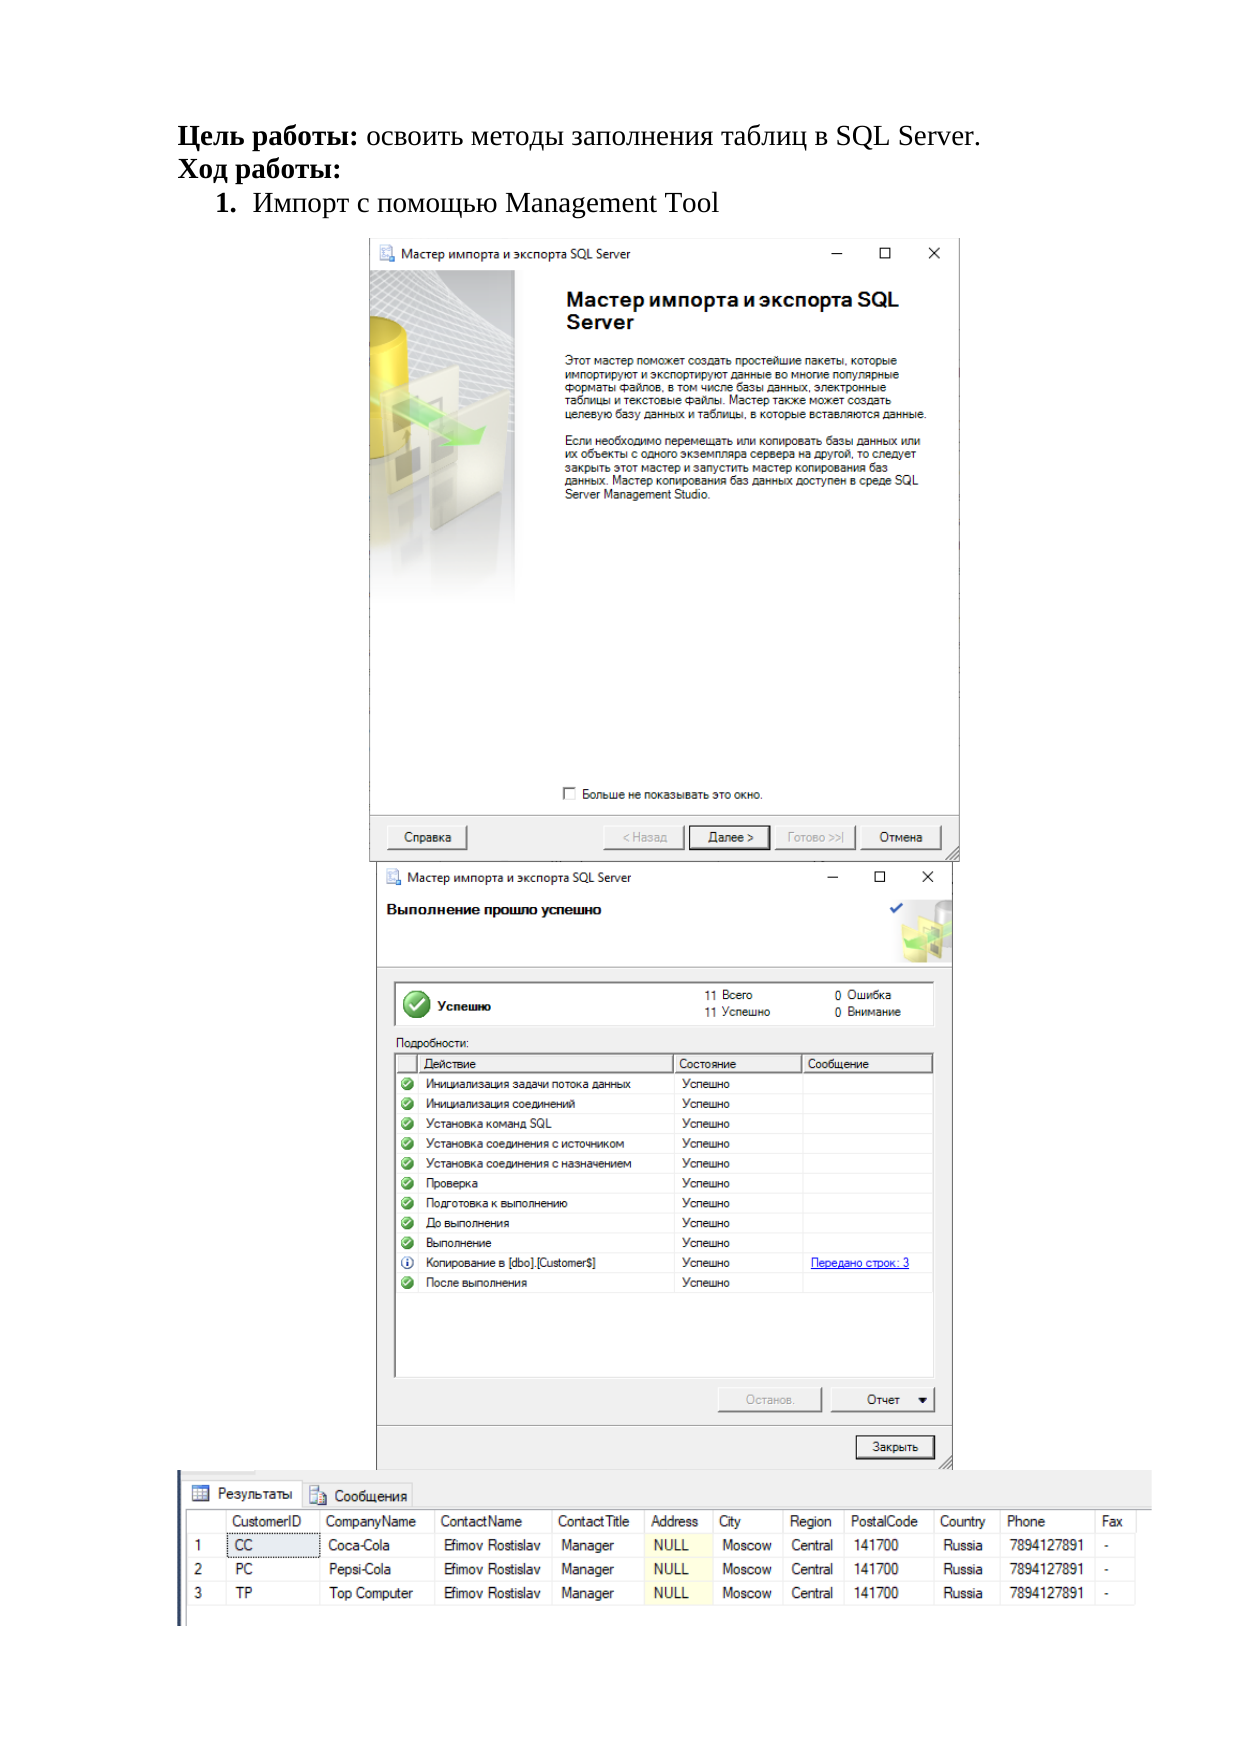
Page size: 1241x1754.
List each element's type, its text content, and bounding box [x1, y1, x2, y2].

list Импорт с помощью Management Tool [215, 185, 1152, 219]
picture [177, 238, 1152, 1626]
text Ход работы: [177, 152, 1152, 185]
text Цель работы: освоить методы заполнения таблиц в SQL Server. [177, 118, 1152, 152]
